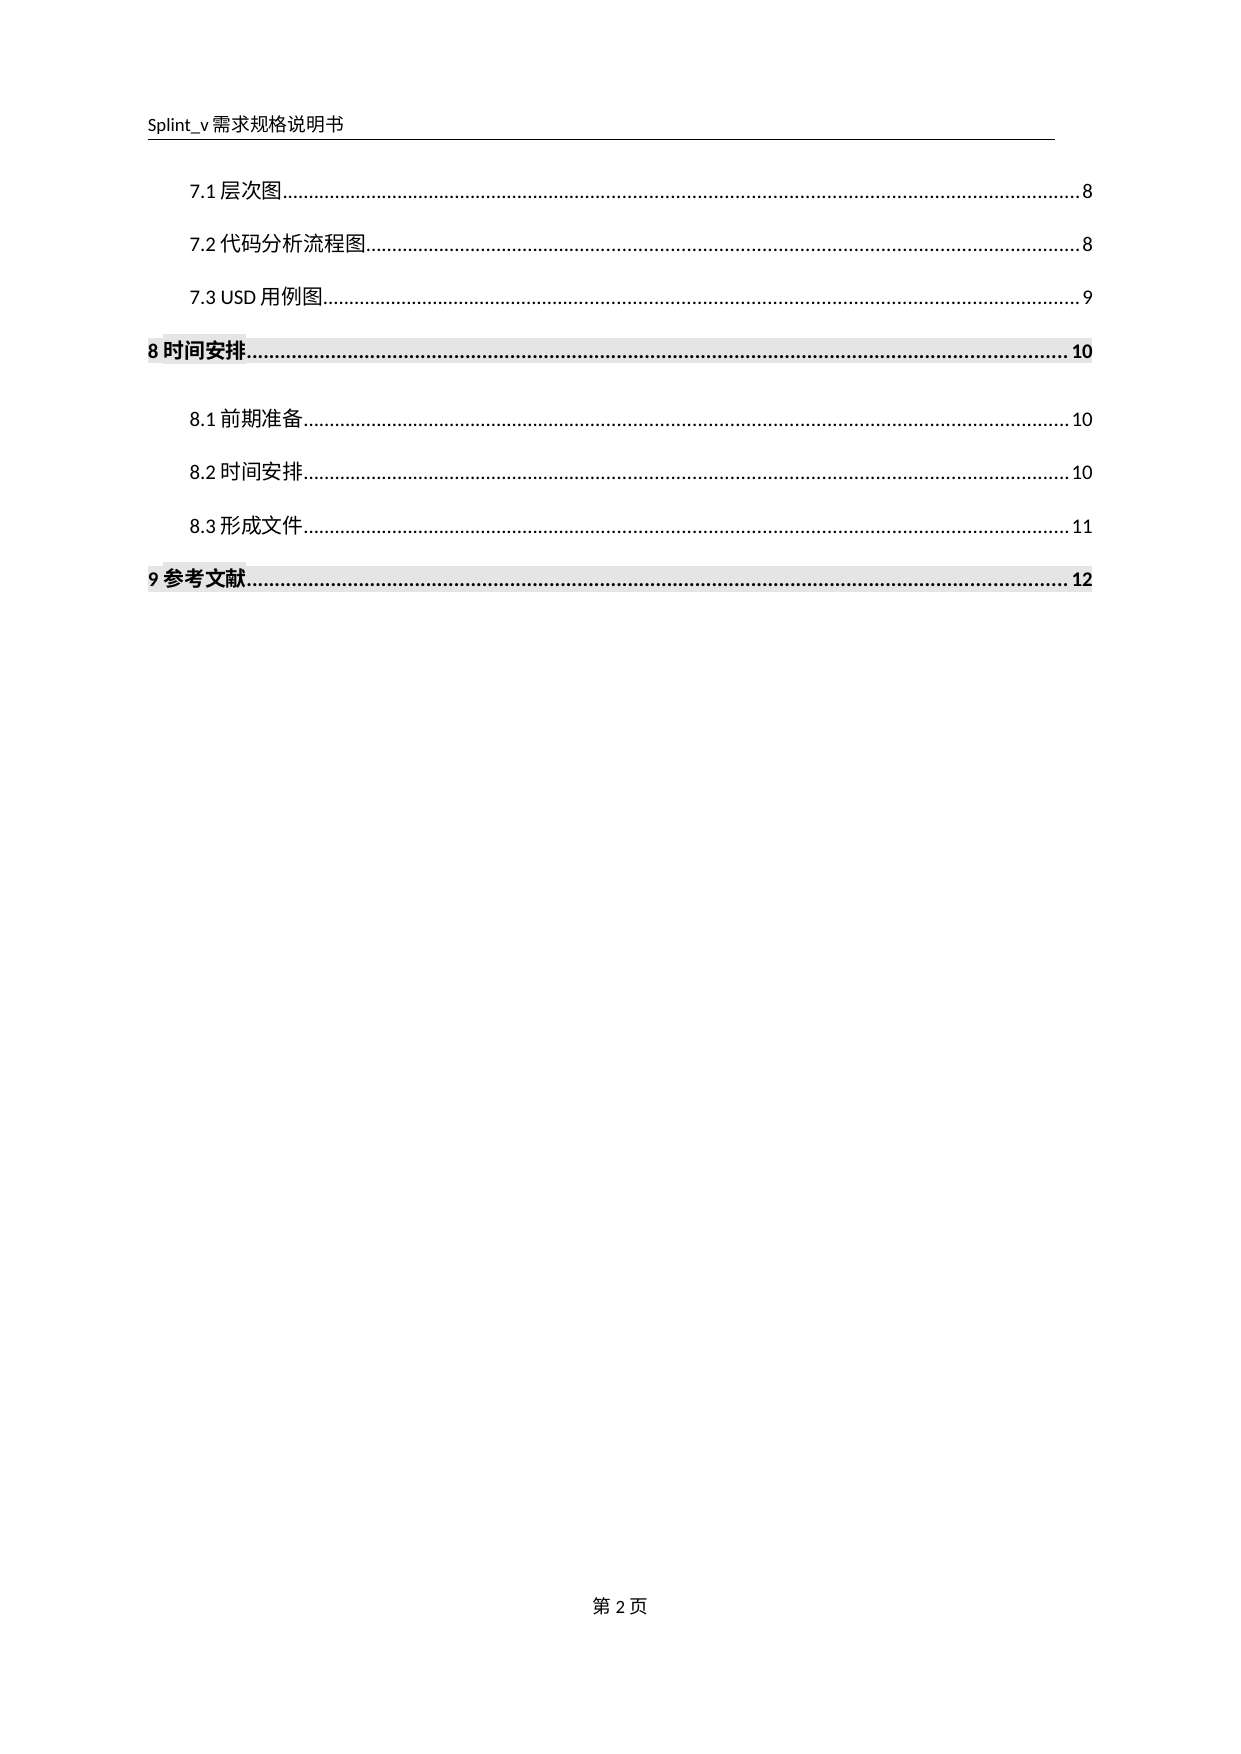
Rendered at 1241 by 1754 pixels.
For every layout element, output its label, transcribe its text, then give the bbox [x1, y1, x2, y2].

text 8.1前期准备 10 [189, 401, 1092, 434]
text 8.2时间安排 10 [189, 454, 1092, 487]
text 7.2代码分析流程图 8 [189, 226, 1092, 258]
text 7.3 USD用例图 9 [189, 279, 1092, 312]
text 8.3形成文件 11 [189, 508, 1092, 540]
text 7.1层次图 8 [189, 173, 1092, 205]
